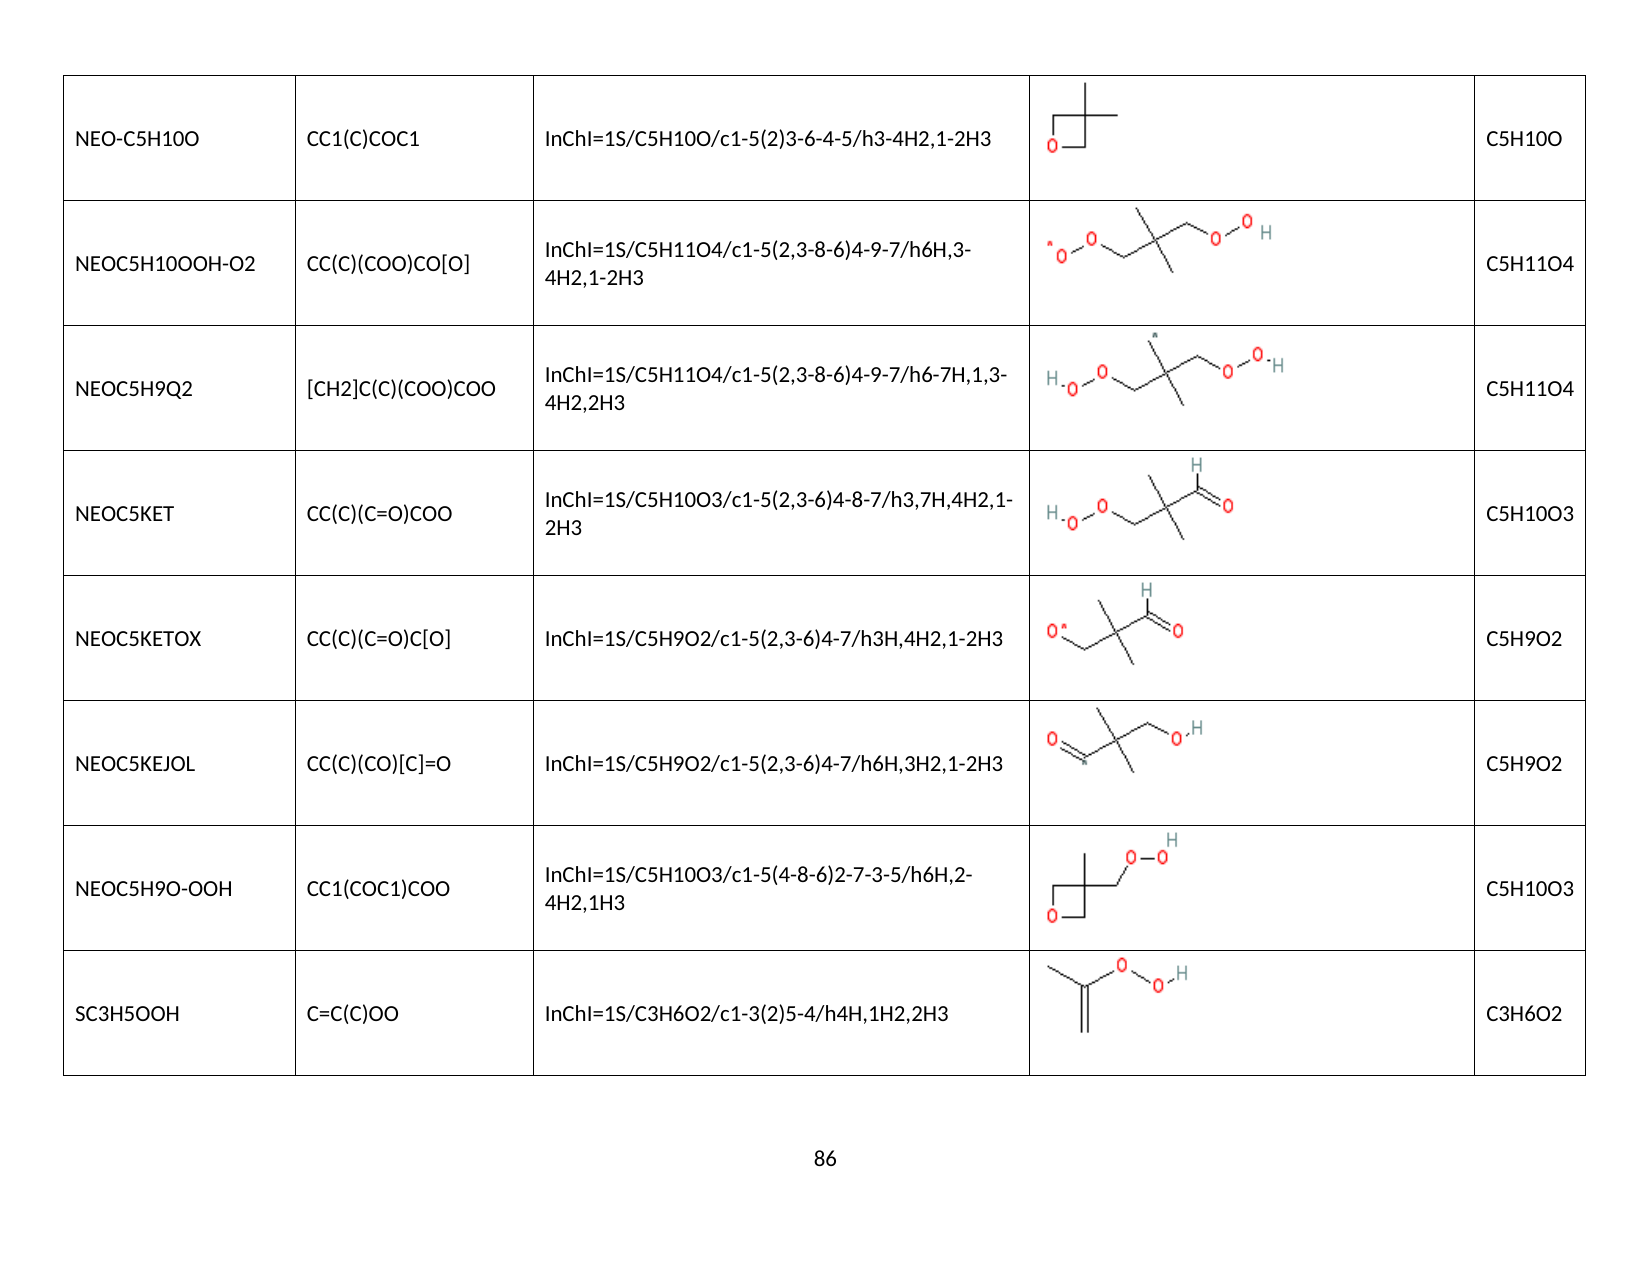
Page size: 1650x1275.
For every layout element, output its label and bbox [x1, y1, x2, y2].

picture [1041, 951, 1194, 1040]
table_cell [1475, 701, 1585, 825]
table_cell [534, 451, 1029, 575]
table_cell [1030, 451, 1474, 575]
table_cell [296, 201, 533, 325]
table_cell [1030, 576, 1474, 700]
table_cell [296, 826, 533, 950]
picture [1041, 76, 1126, 161]
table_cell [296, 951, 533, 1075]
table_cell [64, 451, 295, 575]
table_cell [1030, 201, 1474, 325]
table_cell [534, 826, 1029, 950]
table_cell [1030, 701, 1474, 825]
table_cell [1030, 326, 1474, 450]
picture [1041, 201, 1279, 281]
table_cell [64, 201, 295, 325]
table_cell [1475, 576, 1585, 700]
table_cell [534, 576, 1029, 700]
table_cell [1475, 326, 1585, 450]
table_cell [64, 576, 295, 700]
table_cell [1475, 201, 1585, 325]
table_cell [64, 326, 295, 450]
picture [1041, 326, 1291, 414]
picture [1041, 826, 1185, 931]
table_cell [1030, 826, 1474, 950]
picture [1041, 451, 1241, 548]
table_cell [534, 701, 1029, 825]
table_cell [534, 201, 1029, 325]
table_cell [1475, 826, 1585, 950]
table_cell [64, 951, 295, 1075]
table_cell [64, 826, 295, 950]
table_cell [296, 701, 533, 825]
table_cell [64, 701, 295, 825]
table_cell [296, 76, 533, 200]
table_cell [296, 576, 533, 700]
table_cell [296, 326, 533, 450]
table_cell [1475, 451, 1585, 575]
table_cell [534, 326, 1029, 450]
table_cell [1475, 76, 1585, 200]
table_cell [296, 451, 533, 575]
picture [1041, 576, 1191, 673]
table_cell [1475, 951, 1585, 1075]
picture [1041, 701, 1210, 781]
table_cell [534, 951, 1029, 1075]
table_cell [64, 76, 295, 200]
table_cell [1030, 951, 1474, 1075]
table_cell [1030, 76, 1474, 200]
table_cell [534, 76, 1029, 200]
